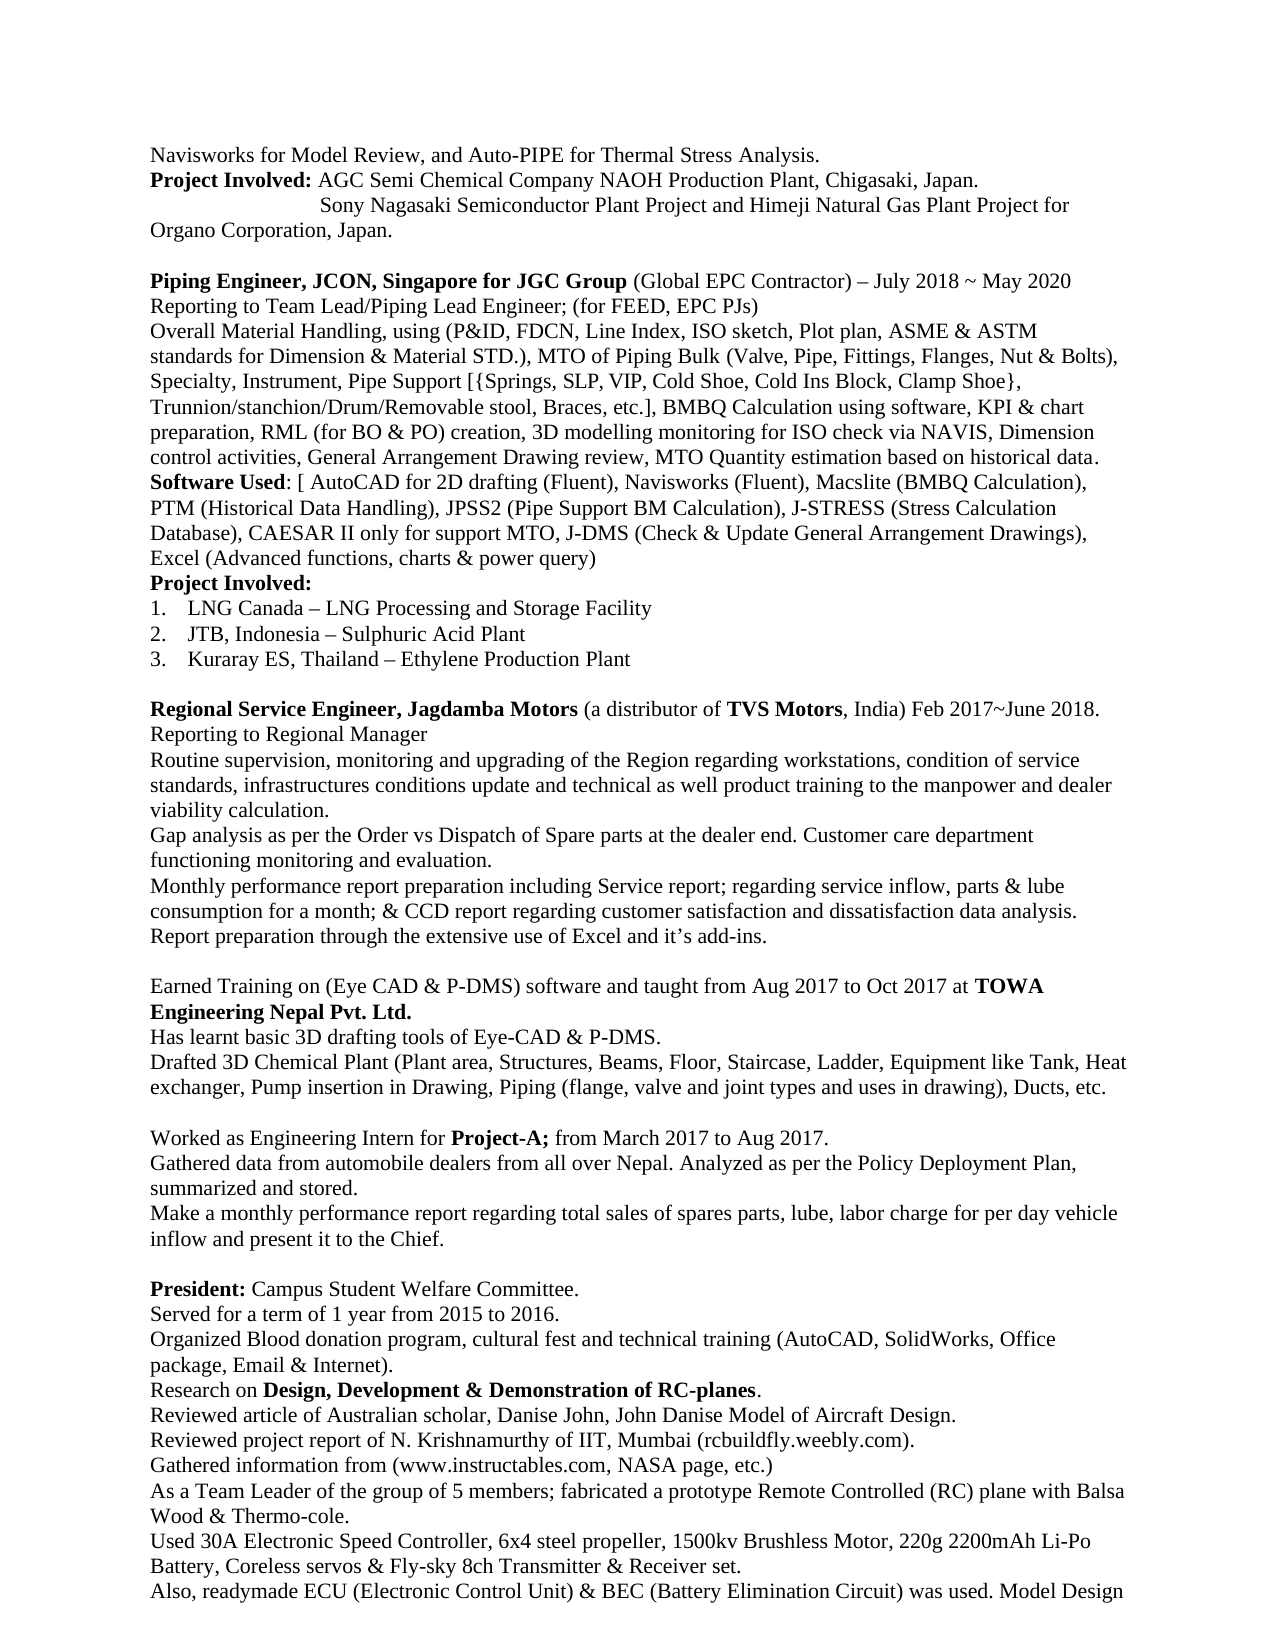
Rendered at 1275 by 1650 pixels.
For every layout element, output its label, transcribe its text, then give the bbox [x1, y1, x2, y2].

list Kuraray ES, Thailand – Ethylene Production Plant [150, 646, 1135, 671]
text Earned Training on (Eye CAD & P-DMS) software and taught from Aug 2017 to Oct 2017 at TOWA Engineering Nepal Pvt. Ltd. [150, 973, 1135, 1024]
text Gathered data from automobile dealers from all over Nepal. Analyzed as per the Policy Deployment Plan, summarized and stored. [150, 1150, 1135, 1200]
text Reviewed article of Australian scholar, Danise John, John Danise Model of Aircraft Design. Reviewed project report of N. Krishnamurthy of IIT, Mumbai (rcbuildfly.weebly.com). [150, 1402, 1037, 1452]
list JTB, Indonesia – Sulphuric Acid Plant [150, 621, 1135, 646]
text Has learnt basic 3D drafting tools of Eye-CAD & P-DMS. [150, 1024, 1135, 1049]
text Project Involved: [150, 570, 1135, 595]
text Software Used: [ AutoCAD for 2D drafting (Fluent), Navisworks (Fluent), Macslite (BMBQ Calculation), PTM (Historical Data Handling), JPSS2 (Pipe Support BM Calculation), J-STRESS (Stress Calculation [150, 469, 1111, 520]
text Gap analysis as per the Order vs Dispatch of Spare parts at the dealer end. Customer care department functioning monitoring and evaluation. [150, 822, 1037, 873]
text Regional Service Engineer, Jagdamba Motors (a distributor of TVS Motors, India) Feb 2017~June 2018. [150, 696, 1111, 721]
list LNG Canada – LNG Processing and Storage Facility [150, 595, 1135, 621]
text Project Involved: AGC Semi Chemical Company NAOH Production Plant, Chigasaki, Japan. [150, 167, 1135, 192]
text Drafted 3D Chemical Plant (Plant area, Structures, Beams, Floor, Staircase, Ladder, Equipment like Tank, Heat exchanger, Pump insertion in Drawing, Piping (flange, valve and joint types and uses in drawing), Ducts, etc. [150, 1049, 1135, 1099]
text Gathered information from (www.instructables.com, NASA page, etc.) [150, 1452, 1135, 1478]
text Research on Design, Development & Demonstration of RC-planes. [150, 1377, 1135, 1402]
text Trunnion/stanchion/Drum/Removable stool, Braces, etc.], BMBQ Calculation using software, KPI & chart preparation, RML (for BO & PO) creation, 3D modelling monitoring for ISO check via NAVIS, Dimension control activities, General Arrangement Drawing review, MTO Quantity estimation based on historical data. [150, 394, 1111, 469]
text As a Team Leader of the group of 5 members; fabricated a prototype Remote Controlled (RC) plane with Balsa Wood & Thermo-cole. [150, 1478, 1135, 1528]
text Organized Blood donation program, cultural fest and technical training (AutoCAD, SolidWorks, Office package, Email & Internet). [150, 1326, 1111, 1377]
text Monthly performance report preparation including Service report; regarding service inflow, parts & lube consumption for a month; & CCD report regarding customer satisfaction and dissatisfaction data analysis. Report preparation through the extensive use of Excel and it’s add-ins. [150, 873, 1080, 948]
text Reporting to Team Lead/Piping Lead Engineer; (for FEED, EPC PJs) [150, 293, 1135, 318]
text Sony Nagasaki Semiconductor Plant Project and Himeji Natural Gas Plant Project for Organo Corporation, Japan. [150, 192, 1072, 242]
text Routine supervision, monitoring and upgrading of the Region regarding workstations, condition of service standards, infrastructures conditions update and technical as well product training to the manpower and dealer viability calculation. [150, 747, 1115, 822]
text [150, 142, 1122, 167]
text Database), CAESAR II only for support MTO, J-DMS (Check & Update General Arrangement Drawings), Excel (Advanced functions, charts & power query) [150, 520, 1135, 570]
text Reporting to Regional Manager [150, 721, 1135, 747]
text President: Campus Student Welfare Committee. Served for a term of 1 year from 2015 to 2016. [150, 1276, 619, 1326]
text Overall Material Handling, using (P&ID, FDCN, Line Index, ISO sketch, Plot plan, ASME & ASTM standards for Dimension & Material STD.), MTO of Piping Bulk (Valve, Pipe, Fittings, Flanges, Nut & Bolts), Specialty, Instrument, Pipe Support [{Springs, SLP, VIP, Cold Shoe, Cold Ins Block, Clamp Shoe}, [150, 318, 1120, 394]
text Used 30A Electronic Speed Controller, 6x4 steel propeller, 1500kv Brushless Motor, 220g 2200mAh Li-Po Battery, Coreless servos & Fly-sky 8ch Transmitter & Receiver set. [150, 1528, 1135, 1578]
text Piping Engineer, JCON, Singapore for JGC Group (Global EPC Contractor) – July 2018 ~ May 2020 [150, 268, 1135, 293]
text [150, 1578, 1127, 1604]
text Make a monthly performance report regarding total sales of spares parts, lube, labor charge for per day vehicle inflow and present it to the Chief. [150, 1200, 1135, 1251]
text Worked as Engineering Intern for Project-A; from March 2017 to Aug 2017. [150, 1125, 1135, 1150]
